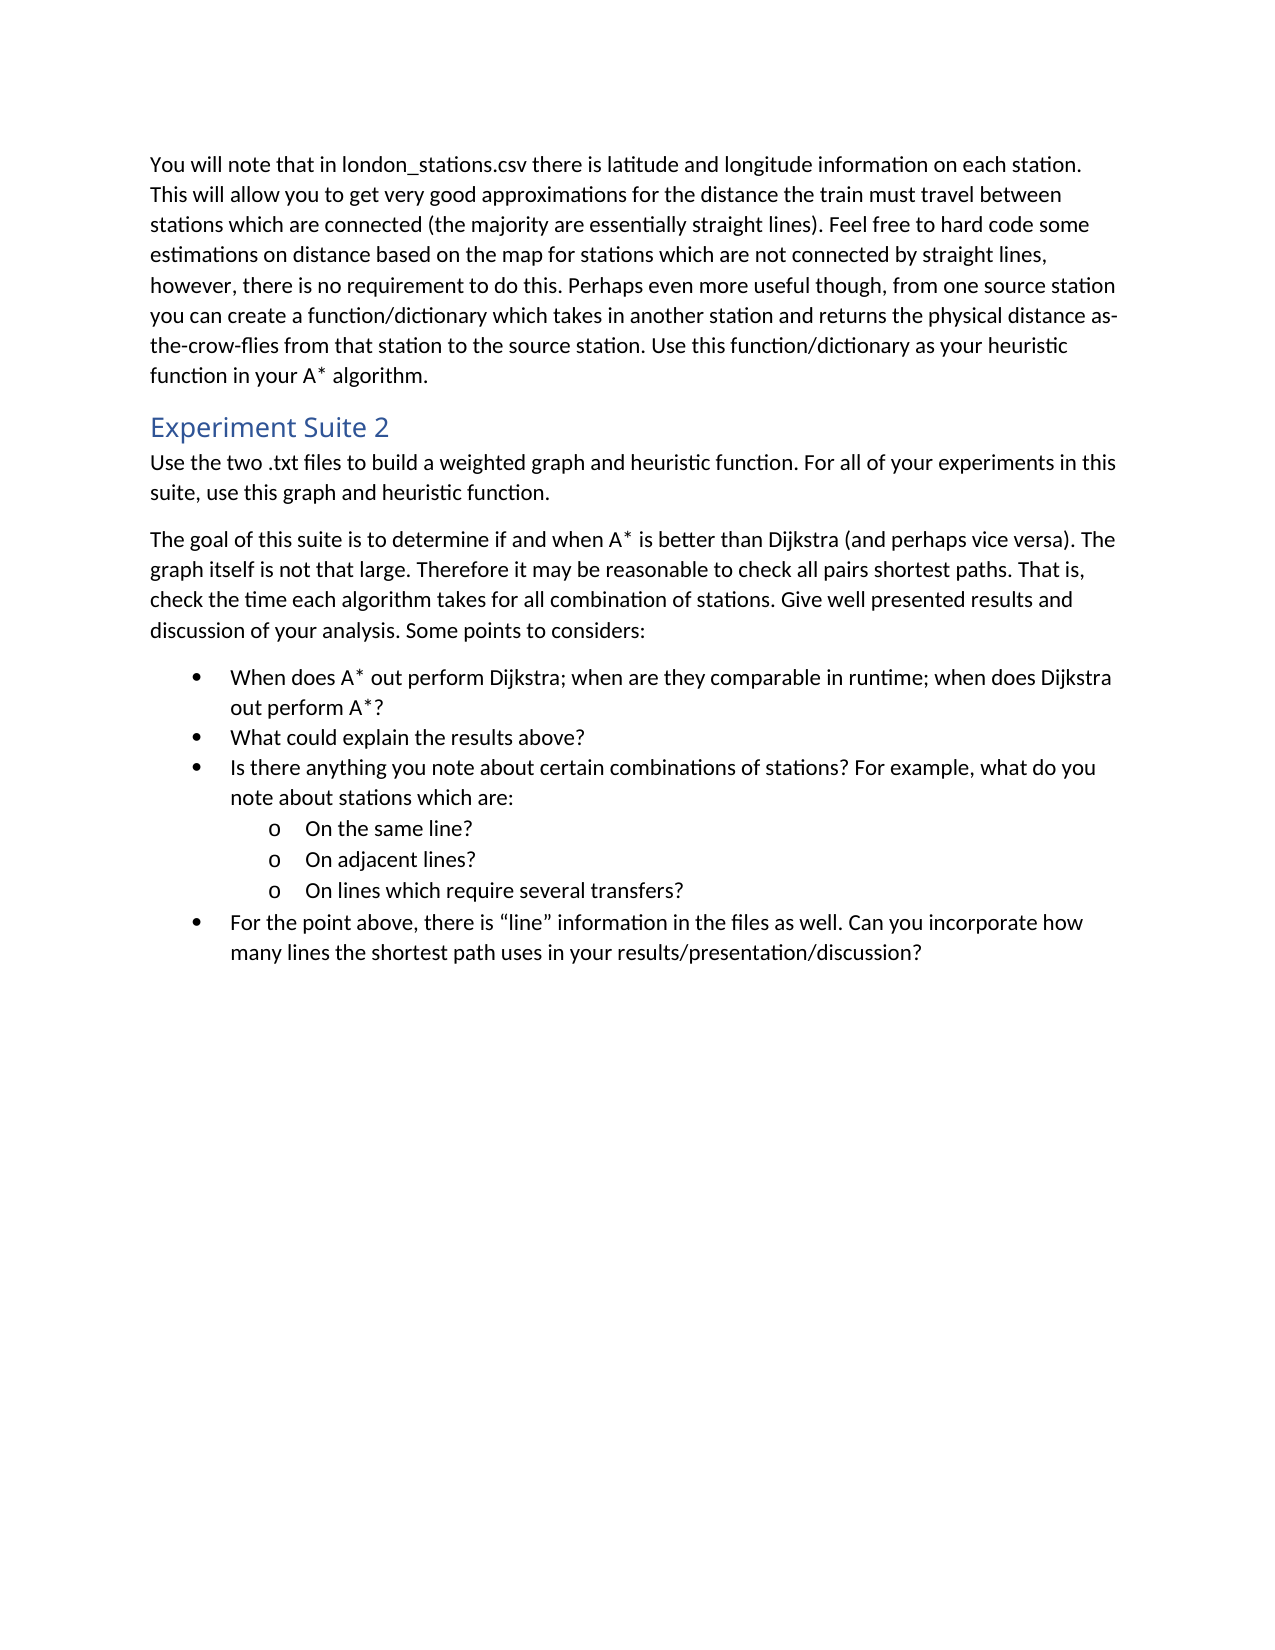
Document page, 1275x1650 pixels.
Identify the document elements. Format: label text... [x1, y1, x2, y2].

text The goal of this suite is to determine if and when A* is better than Dijkstra (and perhaps vice versa). The graph itself is not that large. Therefore it may be reasonable to check all pairs shortest paths. That is, check the time each algorithm takes for all combination of stations. Give well presented results and discussion of your analysis. Some points to considers: [150, 525, 1125, 644]
text You will note that in london_stations.csv there is latitude and longitude information on each station. This will allow you to get very good approximations for the distance the train must travel between stations which are connected (the majority are essentially straight lines). Feel free to hard code some estimations on distance based on the map for stations which are not connected by straight lines, however, there is no requirement to do this. Perhaps even more useful though, from one source station you can create a function/dictionary which takes in another station and returns the physical distance as-the-crow-flies from that station to the source station. Use this function/dictionary as your heuristic function in your A* algorithm. [150, 150, 1125, 389]
text Use the two .txt files to build a weighted graph and heuristic function. For all of your experiments in this suite, use this graph and heuristic function. [150, 448, 1125, 506]
subtitle Experiment Suite 2 [150, 408, 1125, 445]
list On the same line? [268, 814, 1125, 843]
list When does A* out perform Dijkstra; when are they comparable in runtime; when does Dijkstra out perform A*? [193, 663, 1125, 721]
list Is there anything you note about certain combinations of stations? For example, what do you note about stations which are: [193, 753, 1125, 812]
list On lines which require several transfers? [268, 877, 1125, 906]
list What could explain the results above? [193, 723, 1125, 751]
list For the point above, there is “line” information in the files as well. Can you incorporate how many lines the shortest path uses in your results/presentation/discussion? [193, 908, 1125, 966]
list On adjacent lines? [268, 845, 1125, 874]
